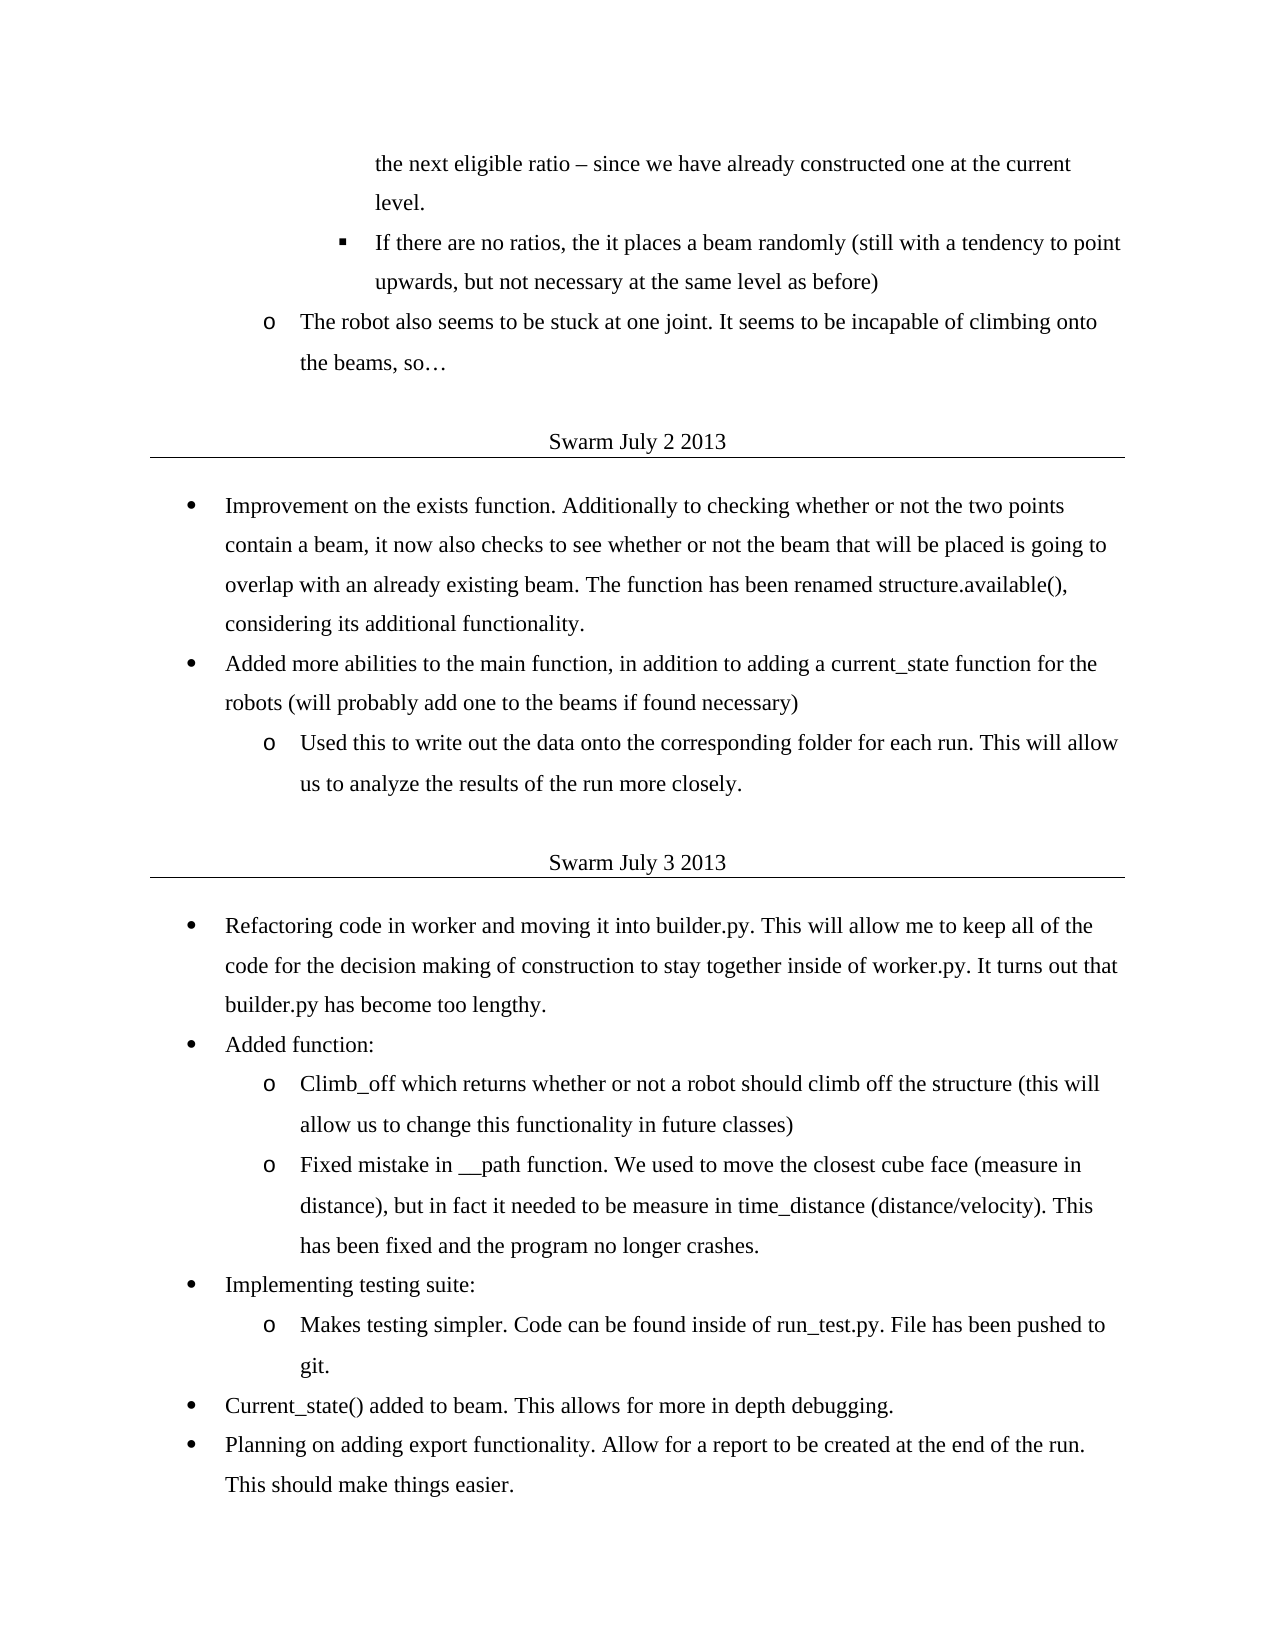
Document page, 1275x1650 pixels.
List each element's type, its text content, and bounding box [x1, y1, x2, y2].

list Fixed mistake in __path function. We used to move the closest cube face (measure in distance), but in fact it needed to be measure in time_distance (distance/velocity). This has been fixed and the program no longer crashes. [262, 1151, 1125, 1258]
text Swarm July 2 2013 [150, 428, 1125, 457]
list Current_state() added to beam. This allows for more in depth debugging. [187, 1392, 1125, 1418]
text Swarm July 3 2013 [150, 849, 1125, 877]
list Refactoring code in worker and moving it into builder.py. This will allow me to keep all of the code for the decision making of construction to stay together inside of worker.py. It turns out that builder.py has become too lengthy. [187, 912, 1125, 1018]
list Added more abilities to the main function, in addition to adding a current_state function for the robots (will probably add one to the beams if found necessary) [187, 649, 1125, 715]
list Planning on adding export functionality. Allow for a report to be created at the end of the run. This should make things easier. [187, 1431, 1125, 1497]
list If there are no ratios, the it places a beam randomly (still with a tendency to point upwards, but not necessary at the same level as before) [337, 229, 1125, 295]
list Added function: [187, 1031, 1125, 1057]
list The robot also seems to be stuck at one joint. It seems to be incapable of climbing onto the beams, so… [262, 308, 1125, 376]
list Used this to write out the data onto the corresponding folder for each run. This will allow us to analyze the results of the run more closely. [262, 728, 1125, 796]
list Climb_off which returns whether or not a robot should climb off the structure (this will allow us to change this functionality in future classes) [262, 1070, 1125, 1138]
list Implementing testing suite: [187, 1271, 1125, 1298]
list Improvement on the exists function. Additionally to checking whether or not the two points contain a beam, it now also checks to see whether or not the beam that will be placed is going to overlap with an already existing beam. The function has been renamed structure.available(), considering its additional functionality. [187, 492, 1125, 636]
list Makes testing simpler. Code can be found inside of run_test.py. File has been pushed to git. [262, 1311, 1125, 1378]
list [337, 150, 1125, 216]
